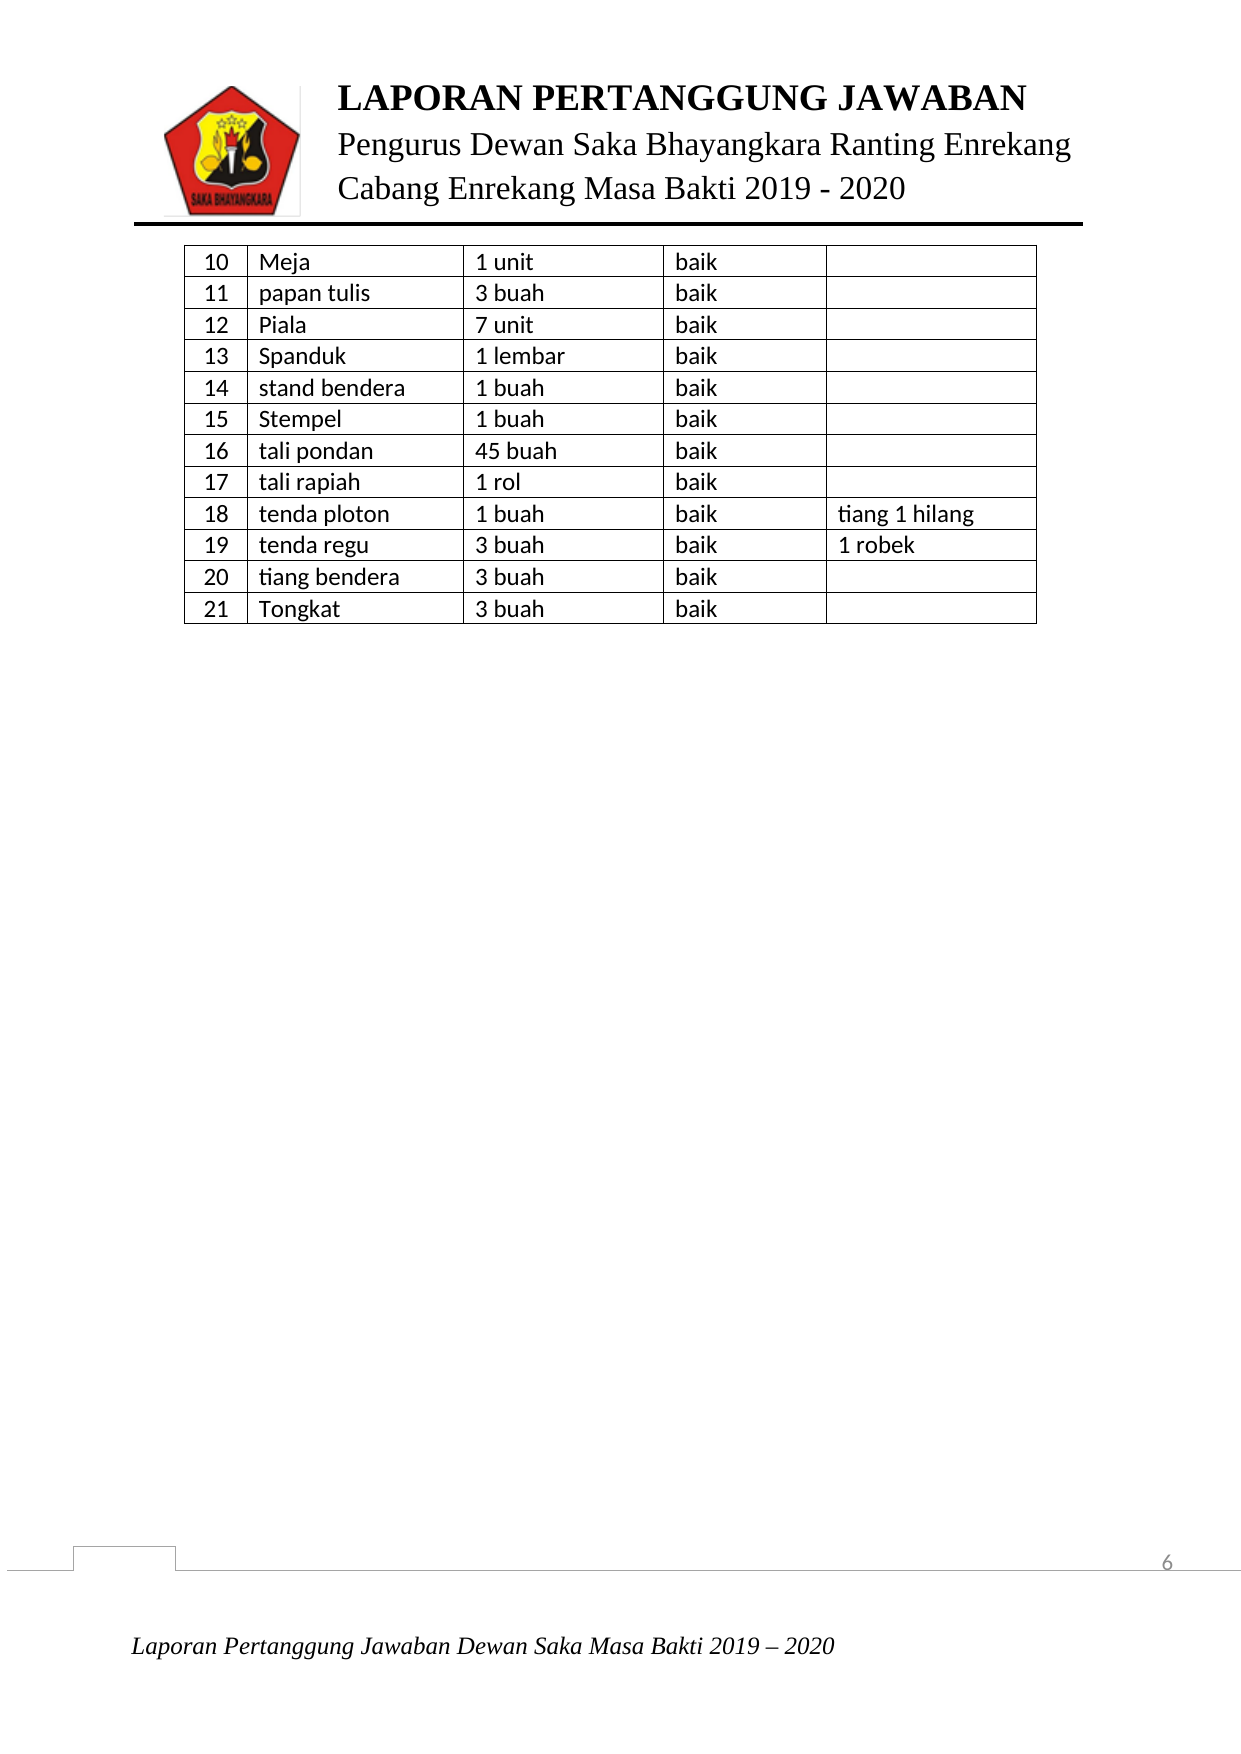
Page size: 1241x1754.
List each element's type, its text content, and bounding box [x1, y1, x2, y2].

table_cell baik [664, 246, 826, 276]
table_cell 13 [185, 340, 247, 371]
table_cell baik [664, 277, 826, 308]
table_cell baik [664, 435, 826, 466]
table_cell 45 buah [464, 435, 663, 466]
table_cell [827, 340, 1036, 371]
table_cell tenda regu [248, 530, 463, 560]
table_cell [827, 277, 1036, 308]
table_cell 19 [185, 530, 247, 560]
table_cell 10 [185, 246, 247, 276]
table_cell 17 [185, 467, 247, 497]
table_cell Spanduk [248, 340, 463, 371]
table_cell tenda ploton [248, 498, 463, 529]
table_cell 20 [185, 561, 247, 592]
table_cell [827, 467, 1036, 497]
table_cell [827, 435, 1036, 466]
table_cell [827, 593, 1036, 623]
table_cell 1 buah [464, 404, 663, 434]
table_cell [827, 309, 1036, 339]
table_cell baik [664, 404, 826, 434]
table_cell 3 buah [464, 530, 663, 560]
table_cell stand bendera [248, 372, 463, 402]
picture [163, 86, 302, 218]
table_cell 14 [185, 372, 247, 402]
table_cell 3 buah [464, 561, 663, 592]
table_cell Stempel [248, 404, 463, 434]
table_cell 1 buah [464, 498, 663, 529]
table_cell 16 [185, 435, 247, 466]
table_cell tali rapiah [248, 467, 463, 497]
table_cell 1 rol [464, 467, 663, 497]
table_cell 1 robek [827, 530, 1036, 560]
table_cell 15 [185, 404, 247, 434]
table_cell 1 lembar [464, 340, 663, 371]
table_cell tiang bendera [248, 561, 463, 592]
table_cell Meja [248, 246, 463, 276]
table_cell baik [664, 593, 826, 623]
table_cell baik [664, 530, 826, 560]
table_cell [827, 372, 1036, 402]
table_cell 11 [185, 277, 247, 308]
table_cell 21 [185, 593, 247, 623]
table_cell baik [664, 467, 826, 497]
table_cell 1 unit [464, 246, 663, 276]
table_cell baik [664, 309, 826, 339]
table_cell [827, 404, 1036, 434]
table_cell 12 [185, 309, 247, 339]
table_cell [827, 246, 1036, 276]
table_cell [827, 561, 1036, 592]
table_cell baik [664, 340, 826, 371]
table_cell baik [664, 561, 826, 592]
table_cell papan tulis [248, 277, 463, 308]
table_cell tali pondan [248, 435, 463, 466]
table_cell 7 unit [464, 309, 663, 339]
table_cell tiang 1 hilang [827, 498, 1036, 529]
table_cell baik [664, 498, 826, 529]
table_cell baik [664, 372, 826, 402]
table_cell 18 [185, 498, 247, 529]
table_cell 1 buah [464, 372, 663, 402]
table_cell Piala [248, 309, 463, 339]
table_cell Tongkat [248, 593, 463, 623]
table_cell 3 buah [464, 277, 663, 308]
table_cell 3 buah [464, 593, 663, 623]
